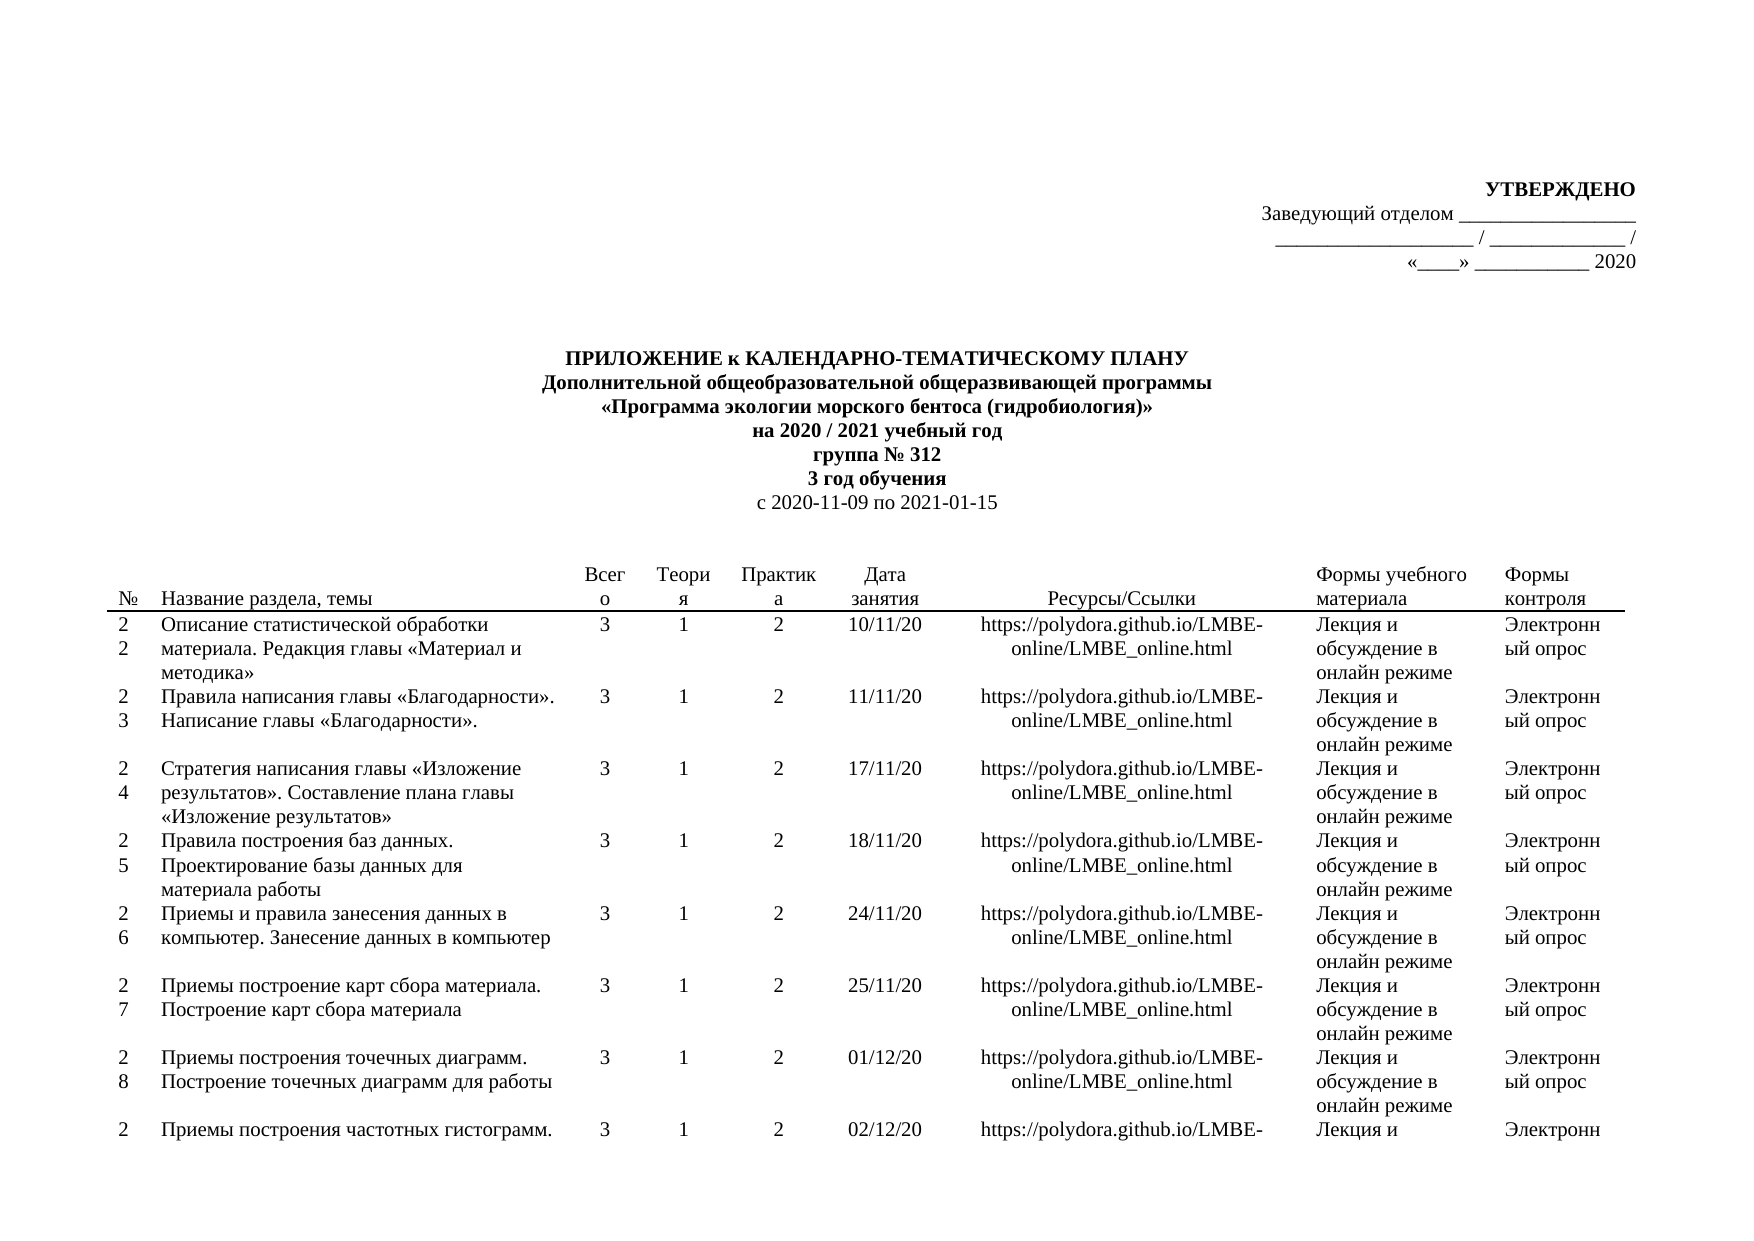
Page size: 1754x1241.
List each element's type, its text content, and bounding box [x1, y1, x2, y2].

table_cell 23 [107, 684, 149, 756]
table_cell Правила написания главы «Благодарности». Написание главы «Благодарности». [150, 684, 568, 756]
table_cell 11/11/20 [831, 684, 939, 756]
table_cell 1 [641, 684, 726, 756]
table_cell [939, 1117, 1305, 1141]
table_cell 18/11/20 [831, 829, 939, 901]
table_cell https://polydora.github.io/LMBE-online/LMBE_online.html [939, 901, 1305, 973]
table_header Дата занятия [831, 562, 939, 610]
table_cell 28 [107, 1045, 149, 1117]
table_cell 01/12/20 [831, 1045, 939, 1117]
table_cell Лекция и обсуждение в онлайн режиме [1305, 756, 1493, 828]
table_cell https://polydora.github.io/LMBE-online/LMBE_online.html [939, 756, 1305, 828]
table_cell Электронный опрос [1493, 973, 1624, 1045]
table_cell 26 [107, 901, 149, 973]
table_header Теория [641, 562, 726, 610]
table_cell 1 [641, 901, 726, 973]
table_cell 2 [726, 684, 831, 756]
table_cell 17/11/20 [831, 756, 939, 828]
table_header Формы учебного материала [1305, 562, 1493, 610]
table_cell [150, 1117, 568, 1141]
table_cell 02/12/20 [831, 1117, 939, 1141]
table_cell Лекция и обсуждение в онлайн режиме [1305, 684, 1493, 756]
table_cell Лекция и обсуждение в онлайн режиме [1305, 901, 1493, 973]
table_header Всего [568, 562, 641, 610]
table_cell Лекция и обсуждение в онлайн режиме [1305, 973, 1493, 1045]
table_cell Электронный опрос [1493, 1045, 1624, 1117]
table_cell 1 [641, 612, 726, 684]
table_header Ресурсы/Ссылки [939, 562, 1305, 610]
table_cell Электронный опрос [1493, 612, 1624, 684]
table_header Название раздела, темы [150, 562, 568, 610]
table_cell 3 [568, 973, 641, 1045]
table_cell Правила построения баз данных. Проектирование базы данных для материала работы [150, 829, 568, 901]
table_cell 3 [568, 829, 641, 901]
table_cell 2 [726, 973, 831, 1045]
table_cell 2 [726, 612, 831, 684]
table_cell 10/11/20 [831, 612, 939, 684]
table_cell https://polydora.github.io/LMBE-online/LMBE_online.html [939, 612, 1305, 684]
table_cell Электронный опрос [1493, 829, 1624, 901]
table_cell https://polydora.github.io/LMBE-online/LMBE_online.html [939, 684, 1305, 756]
table_cell 27 [107, 973, 149, 1045]
table_cell https://polydora.github.io/LMBE-online/LMBE_online.html [939, 973, 1305, 1045]
table_cell Электронный опрос [1493, 901, 1624, 973]
table_cell Приемы построения точечных диаграмм. Построение точечных диаграмм для работы [150, 1045, 568, 1117]
table_cell 3 [568, 684, 641, 756]
table_cell 3 [568, 1045, 641, 1117]
table_cell Лекция и обсуждение в онлайн режиме [1305, 612, 1493, 684]
table_cell 2 [726, 829, 831, 901]
table_cell Стратегия написания главы «Изложение результатов». Составление плана главы «Изложение результатов» [150, 756, 568, 828]
table_cell 2 [726, 901, 831, 973]
table_cell 3 [568, 1117, 641, 1141]
table_cell 2 [726, 756, 831, 828]
table_header № [107, 562, 149, 610]
table_cell 29 [107, 1117, 149, 1141]
table_cell Лекция и обсуждение в онлайн режиме [1305, 829, 1493, 901]
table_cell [1305, 1117, 1493, 1141]
table_cell 25/11/20 [831, 973, 939, 1045]
table_cell Приемы построение карт сбора материала. Построение карт сбора материала [150, 973, 568, 1045]
table_cell 1 [641, 756, 726, 828]
table_cell https://polydora.github.io/LMBE-online/LMBE_online.html [939, 1045, 1305, 1117]
table_cell Приемы и правила занесения данных в компьютер. Занесение данных в компьютер [150, 901, 568, 973]
text ПРИЛОЖЕНИЕ к КАЛЕНДАРНО-ТЕМАТИЧЕСКОМУ ПЛАНУ Дополнительной общеобразовательной общеразвивающей программы «Программа экологии морского бентоса (гидробиология)» на 2020 / 2021 учебный год группа № 312 3 год обучения c 2020-11-09 по 2021-01-15 [118, 346, 1636, 514]
table_cell 3 [568, 612, 641, 684]
text УТВЕРЖДЕНО Заведующий отделом _________________ ___________________ / _____________ / «____» ___________ 2020 [118, 177, 1636, 273]
table_cell 2 [726, 1045, 831, 1117]
table_header Практика [726, 562, 831, 610]
table_cell 24 [107, 756, 149, 828]
table_cell 22 [107, 612, 149, 684]
table_cell Электронный опрос [1493, 1117, 1624, 1141]
table_cell https://polydora.github.io/LMBE-online/LMBE_online.html [939, 829, 1305, 901]
table_cell 25 [107, 829, 149, 901]
table_cell Электронный опрос [1493, 684, 1624, 756]
table_cell 3 [568, 756, 641, 828]
table_cell Электронный опрос [1493, 756, 1624, 828]
table_cell 3 [568, 901, 641, 973]
table_cell 1 [641, 973, 726, 1045]
table_cell Лекция и обсуждение в онлайн режиме [1305, 1045, 1493, 1117]
table_cell 1 [641, 1117, 726, 1141]
table_cell 1 [641, 1045, 726, 1117]
table_cell 1 [641, 829, 726, 901]
table_cell 24/11/20 [831, 901, 939, 973]
table_cell Описание статистической обработки материала. Редакция главы «Материал и методика» [150, 612, 568, 684]
table_header Формы контроля [1493, 562, 1624, 610]
table_cell 2 [726, 1117, 831, 1141]
